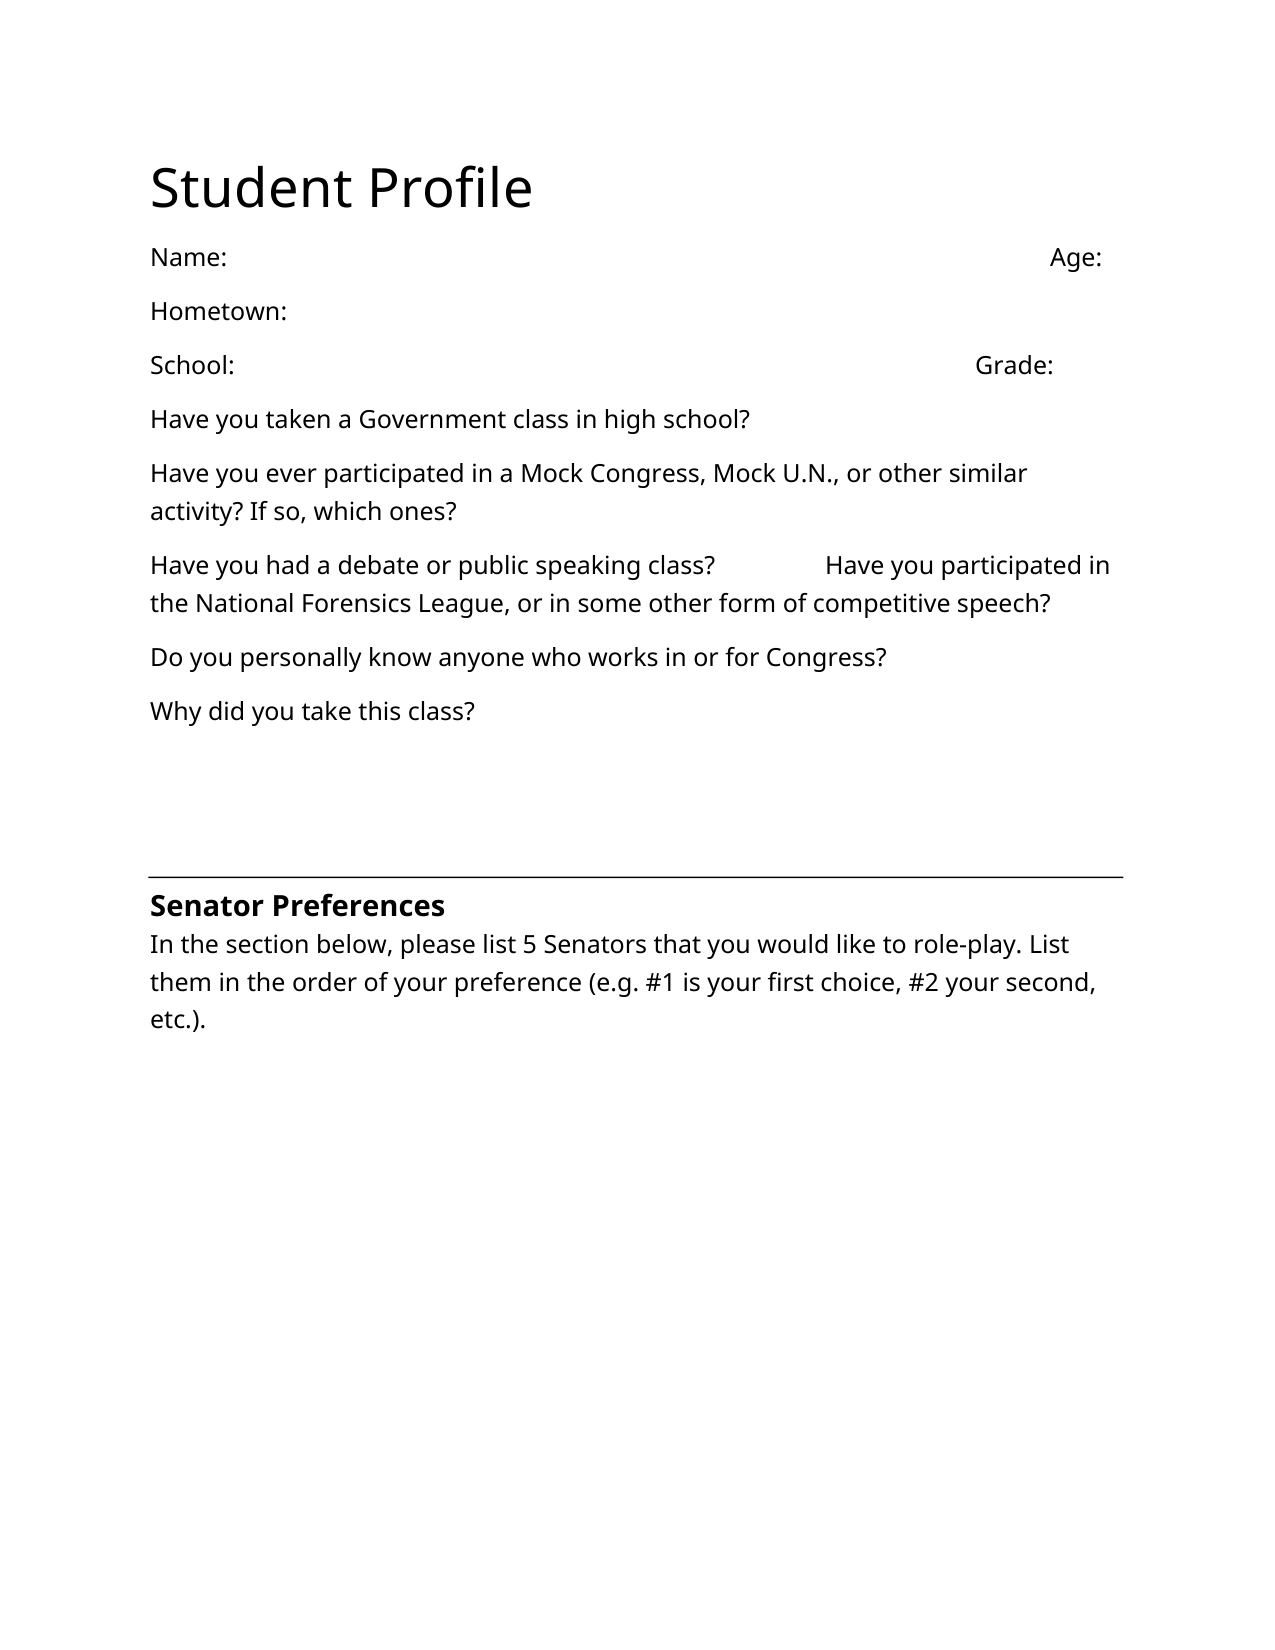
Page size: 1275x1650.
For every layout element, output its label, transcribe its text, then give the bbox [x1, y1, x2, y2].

text Name: Age: [150, 236, 1125, 274]
text Have you ever participated in a Mock Congress, Mock U.N., or other similar activity? If so, which ones? [150, 453, 1125, 528]
text In the section below, please list 5 Senators that you would like to role-play. List them in the order of your preference (e.g. #1 is your first choice, #2 your second, etc.). [150, 924, 1125, 1036]
subtitle Senator Preferences [150, 886, 1125, 924]
text Do you personally know anyone who works in or for Congress? [150, 636, 1125, 674]
text Hometown: [150, 290, 1125, 328]
text School: Grade: [150, 344, 1125, 382]
title Student Profile [150, 150, 1125, 224]
text Have you had a debate or public speaking class? Have you participated in the National Forensics League, or in some other form of competitive speech? [150, 544, 1125, 619]
text Have you taken a Government class in high school? [150, 399, 1125, 436]
text Why did you take this class? [150, 690, 1125, 728]
